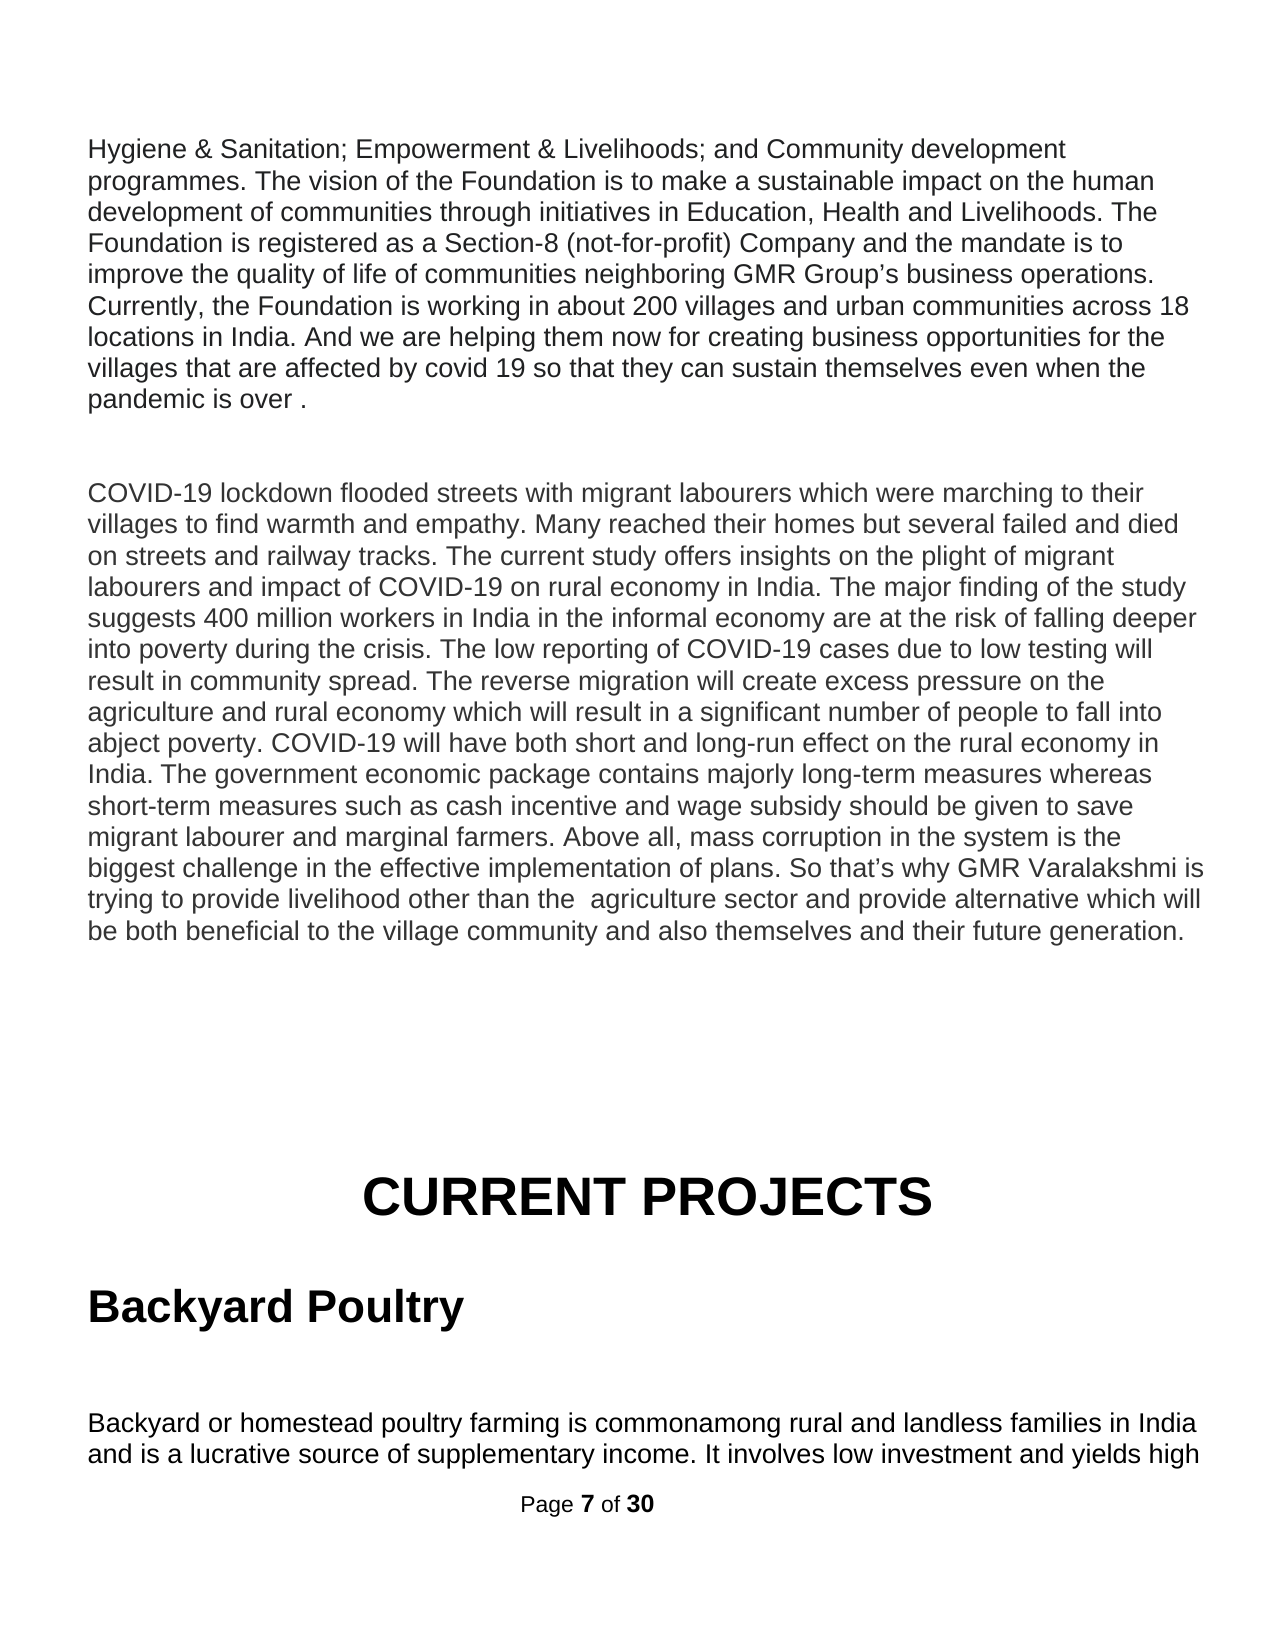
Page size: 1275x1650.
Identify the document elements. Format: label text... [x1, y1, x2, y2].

text COVID-19 lockdown flooded streets with migrant labourers which were marching to their villages to find warmth and empathy. Many reached their homes but several failed and died on streets and railway tracks. The current study offers insights on the plight of migrant labourers and impact of COVID-19 on rural economy in India. The major finding of the study suggests 400 million workers in India in the informal economy are at the risk of falling deeper into poverty during the crisis. The low reporting of COVID-19 cases due to low testing will result in community spread. The reverse migration will create excess pressure on the agriculture and rural economy which will result in a significant number of people to fall into abject poverty. COVID-19 will have both short and long-run effect on the rural economy in India. The government economic package contains majorly long-term measures whereas short-term measures such as cash incentive and wage subsidy should be given to save migrant labourer and marginal farmers. Above all, mass corruption in the system is the biggest challenge in the effective implementation of plans. So that’s why GMR Varalakshmi is trying to provide livelihood other than the agriculture sector and provide alternative which will be both beneficial to the village community and also themselves and their future generation. [87, 477, 1208, 946]
text Backyard Poultry [87, 1279, 1208, 1332]
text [87, 133, 1208, 414]
text CURRENT PROJECTS [87, 1164, 1208, 1227]
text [87, 1407, 1208, 1469]
